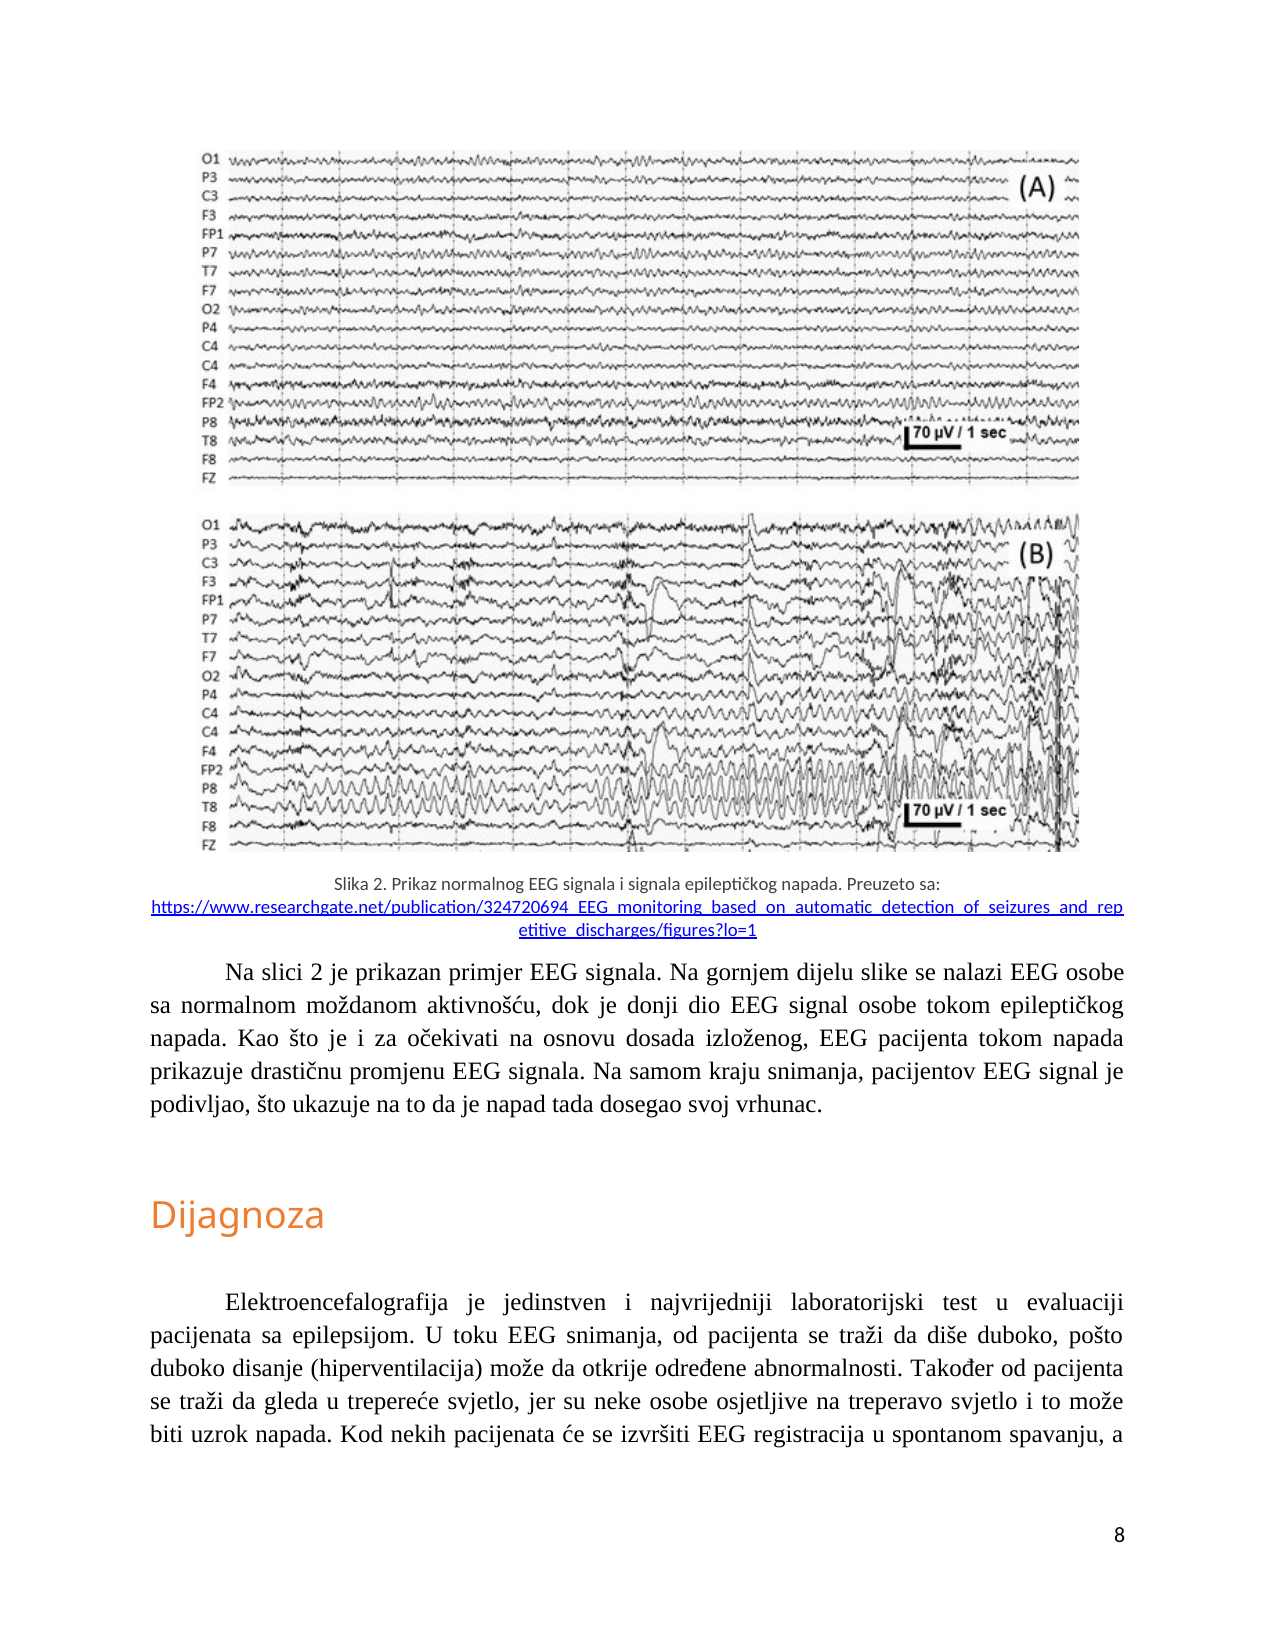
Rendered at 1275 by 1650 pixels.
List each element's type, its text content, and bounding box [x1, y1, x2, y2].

subtitle Dijagnoza [150, 1189, 1125, 1240]
picture [195, 150, 1080, 852]
text Na slici 2 je prikazan primjer EEG signala. Na gornjem dijelu slike se nalazi EEG osobe sa normalnom moždanom aktivnošću, dok je donji dio EEG signal osobe tokom epileptičkog napada. Kao što je i za očekivati na osnovu dosada izloženog, EEG pacijenta tokom napada prikazuje drastičnu promjenu EEG signala. Na samom kraju snimanja, pacijentov EEG signal je podivljao, što ukazuje na to da je napad tada dosegao svoj vrhunac. [150, 957, 1125, 1118]
text Slika 2. Prikaz normalnog EEG signala i signala epileptičkog napada. Preuzeto sa: https://www.researchgate.net/publication/324720694_EEG_monitoring_based_on_automatic_detection_of_seizures_and_repetitive_discharges/figures?lo=1 [150, 872, 1125, 941]
